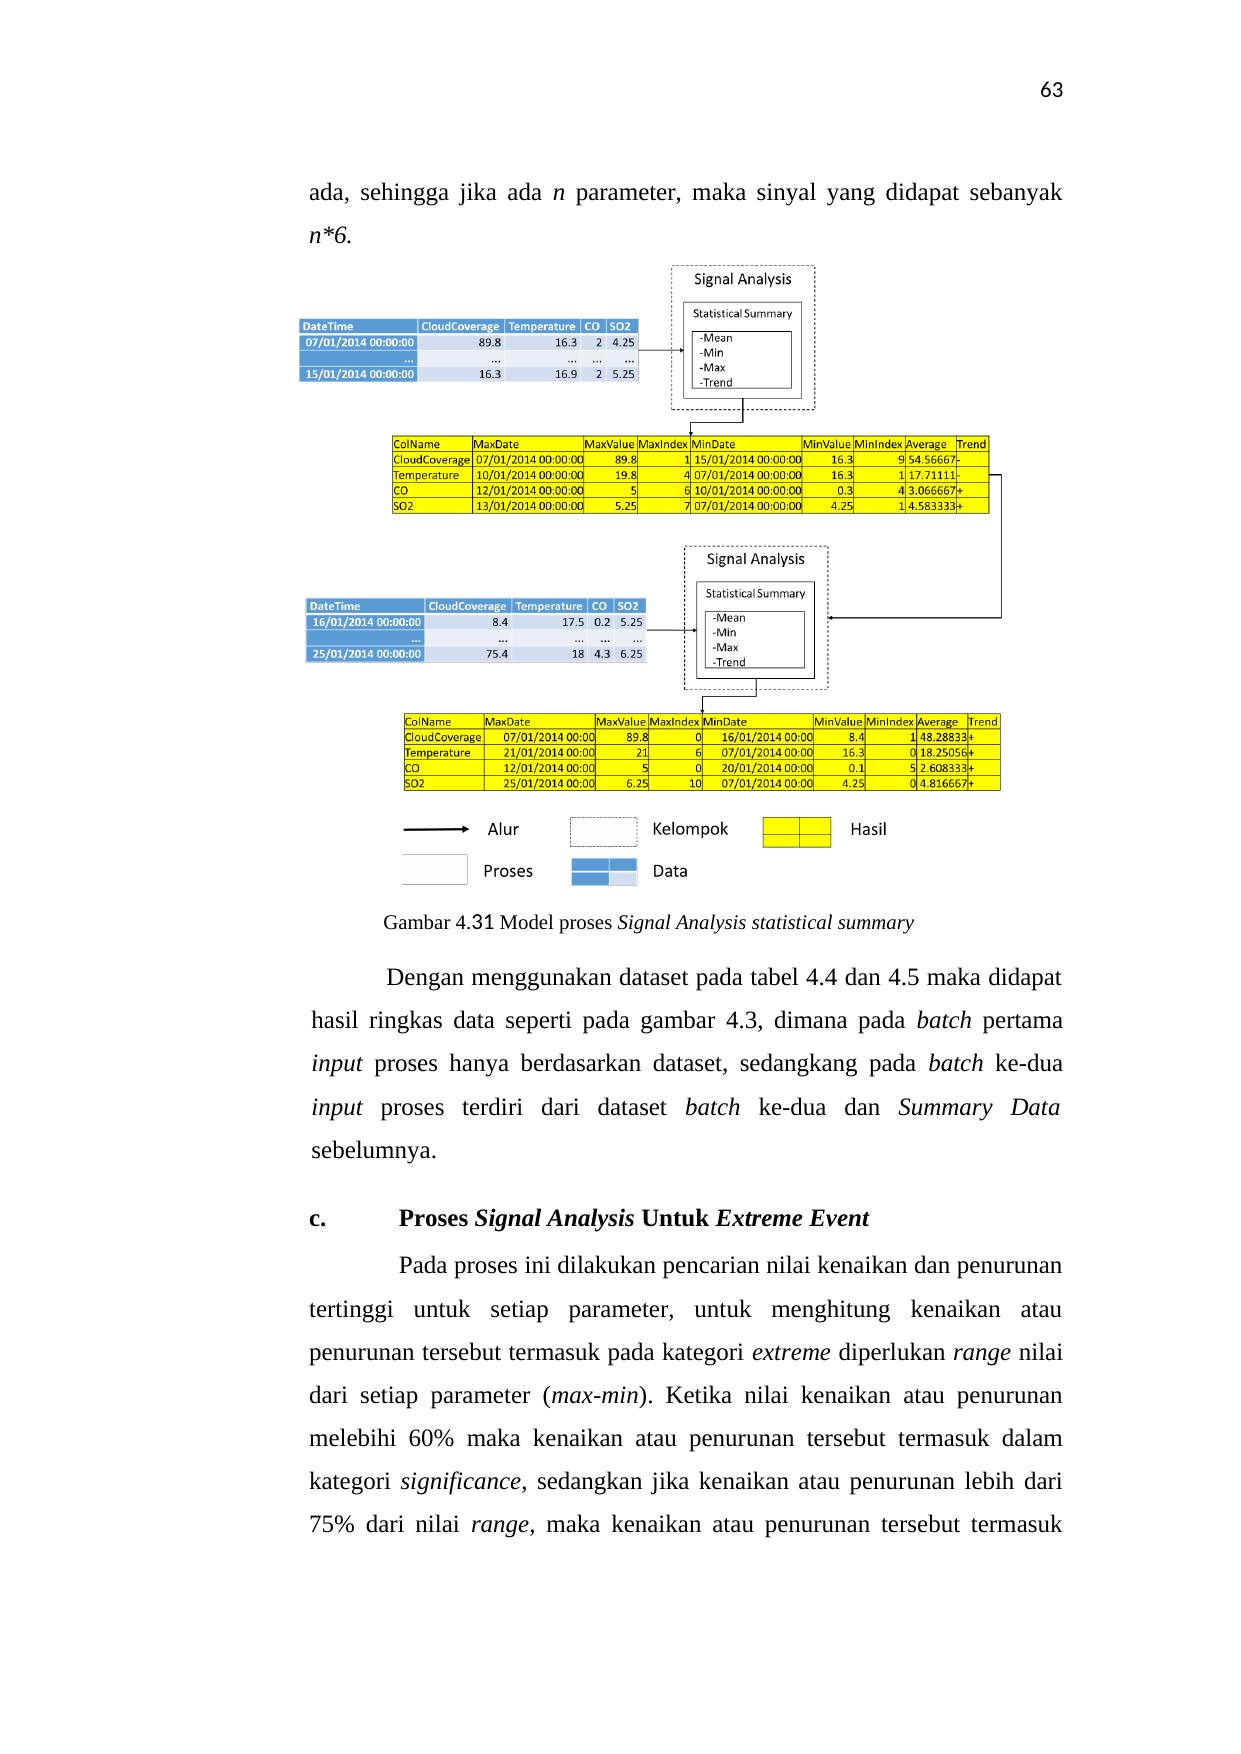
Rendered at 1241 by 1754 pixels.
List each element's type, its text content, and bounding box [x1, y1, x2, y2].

text Dengan menggunakan dataset pada tabel 4.4 dan 4.5 maka didapat hasil ringkas data seperti pada gambar 4.3, dimana pada batch pertama input proses hanya berdasarkan dataset, sedangkang pada batch ke-dua input proses terdiri dari dataset batch ke-dua dan Summary Data sebelumnya. [311, 962, 1063, 1163]
list Proses Signal Analysis Untuk Extreme Event [309, 1203, 1063, 1232]
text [309, 177, 1063, 249]
picture [402, 811, 898, 893]
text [309, 1251, 1063, 1538]
picture [298, 263, 1002, 798]
